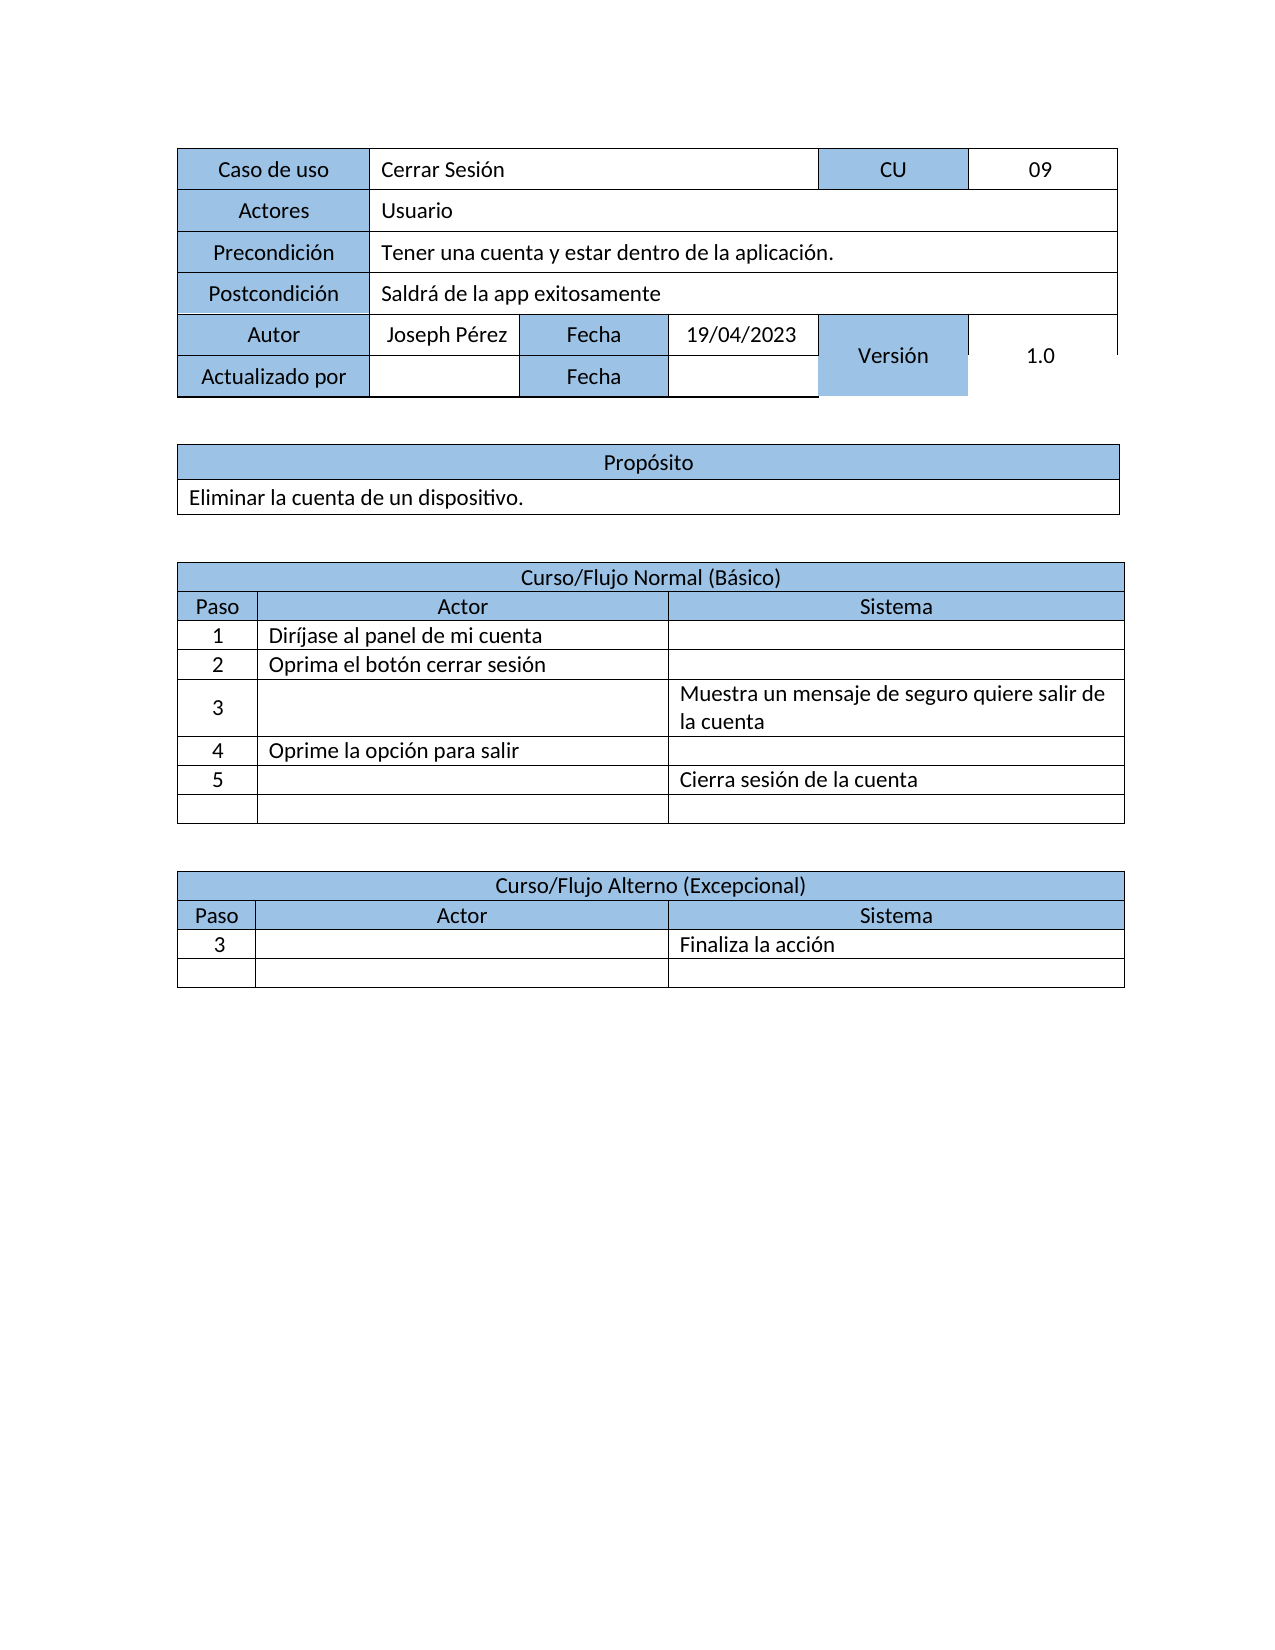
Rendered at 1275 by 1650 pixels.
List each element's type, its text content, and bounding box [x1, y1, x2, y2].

table_cell Oprima el botón cerrar sesión [258, 650, 668, 678]
table_cell 5 [178, 766, 257, 794]
table_cell 19/04/2023 [669, 315, 818, 355]
table_cell Muestra un mensaje de seguro quiere salir de la cuenta [669, 680, 1124, 736]
table_cell Autor [178, 315, 369, 355]
table_cell Cierra sesión de la cuenta [669, 766, 1124, 794]
table_cell Sistema [669, 592, 1124, 620]
table_cell Oprime la opción para salir [258, 737, 668, 764]
table_cell Finaliza la acción [669, 930, 1124, 958]
table_cell [669, 356, 818, 396]
table_header Curso/Flujo Normal (Básico) [178, 563, 1124, 591]
table_cell [256, 959, 668, 987]
table_cell [178, 795, 257, 823]
table_cell Versión [818, 315, 968, 396]
table_cell Diríjase al panel de mi cuenta [258, 621, 668, 649]
table_cell [669, 621, 1124, 649]
table_cell Actores [178, 190, 369, 231]
table_cell Precondición [178, 232, 369, 272]
table_header CU [819, 149, 968, 189]
table_cell Tener una cuenta y estar dentro de la aplicación. [370, 232, 1117, 272]
table_cell Eliminar la cuenta de un dispositivo. [178, 480, 1119, 514]
table_cell 1.0 [968, 315, 1118, 396]
table_cell 2 [178, 650, 257, 678]
table_cell Sistema [669, 901, 1124, 929]
table_cell Actor [256, 901, 668, 929]
table_cell Saldrá de la app exitosamente [370, 273, 1117, 313]
table_cell Fecha [520, 356, 668, 396]
table_cell Paso [178, 592, 257, 620]
table_cell Paso [178, 901, 255, 929]
table_cell [256, 930, 668, 958]
table_cell [669, 959, 1124, 987]
table_cell Actualizado por [178, 356, 369, 396]
table_cell 3 [178, 930, 255, 958]
table_header Curso/Flujo Alterno (Excepcional) [178, 872, 1124, 900]
table_header 09 [969, 149, 1117, 189]
table_cell 4 [178, 737, 257, 764]
table_cell [258, 766, 668, 794]
table_cell [370, 356, 519, 396]
table_cell Actor [258, 592, 668, 620]
table_cell [258, 795, 668, 823]
table_header Propósito [178, 445, 1119, 479]
table_cell Joseph Pérez [370, 315, 519, 355]
table_cell [669, 737, 1124, 764]
table_header Caso de uso [178, 149, 369, 189]
table_cell Postcondición [178, 273, 369, 313]
table_header Cerrar Sesión [370, 149, 818, 189]
table_cell [669, 650, 1124, 678]
table_cell 3 [178, 680, 257, 736]
table_cell [258, 680, 668, 736]
table_cell [178, 959, 255, 987]
table_cell Fecha [520, 315, 668, 355]
table_cell 1 [178, 621, 257, 649]
table_cell [669, 795, 1124, 823]
table_cell Usuario [370, 190, 1117, 231]
